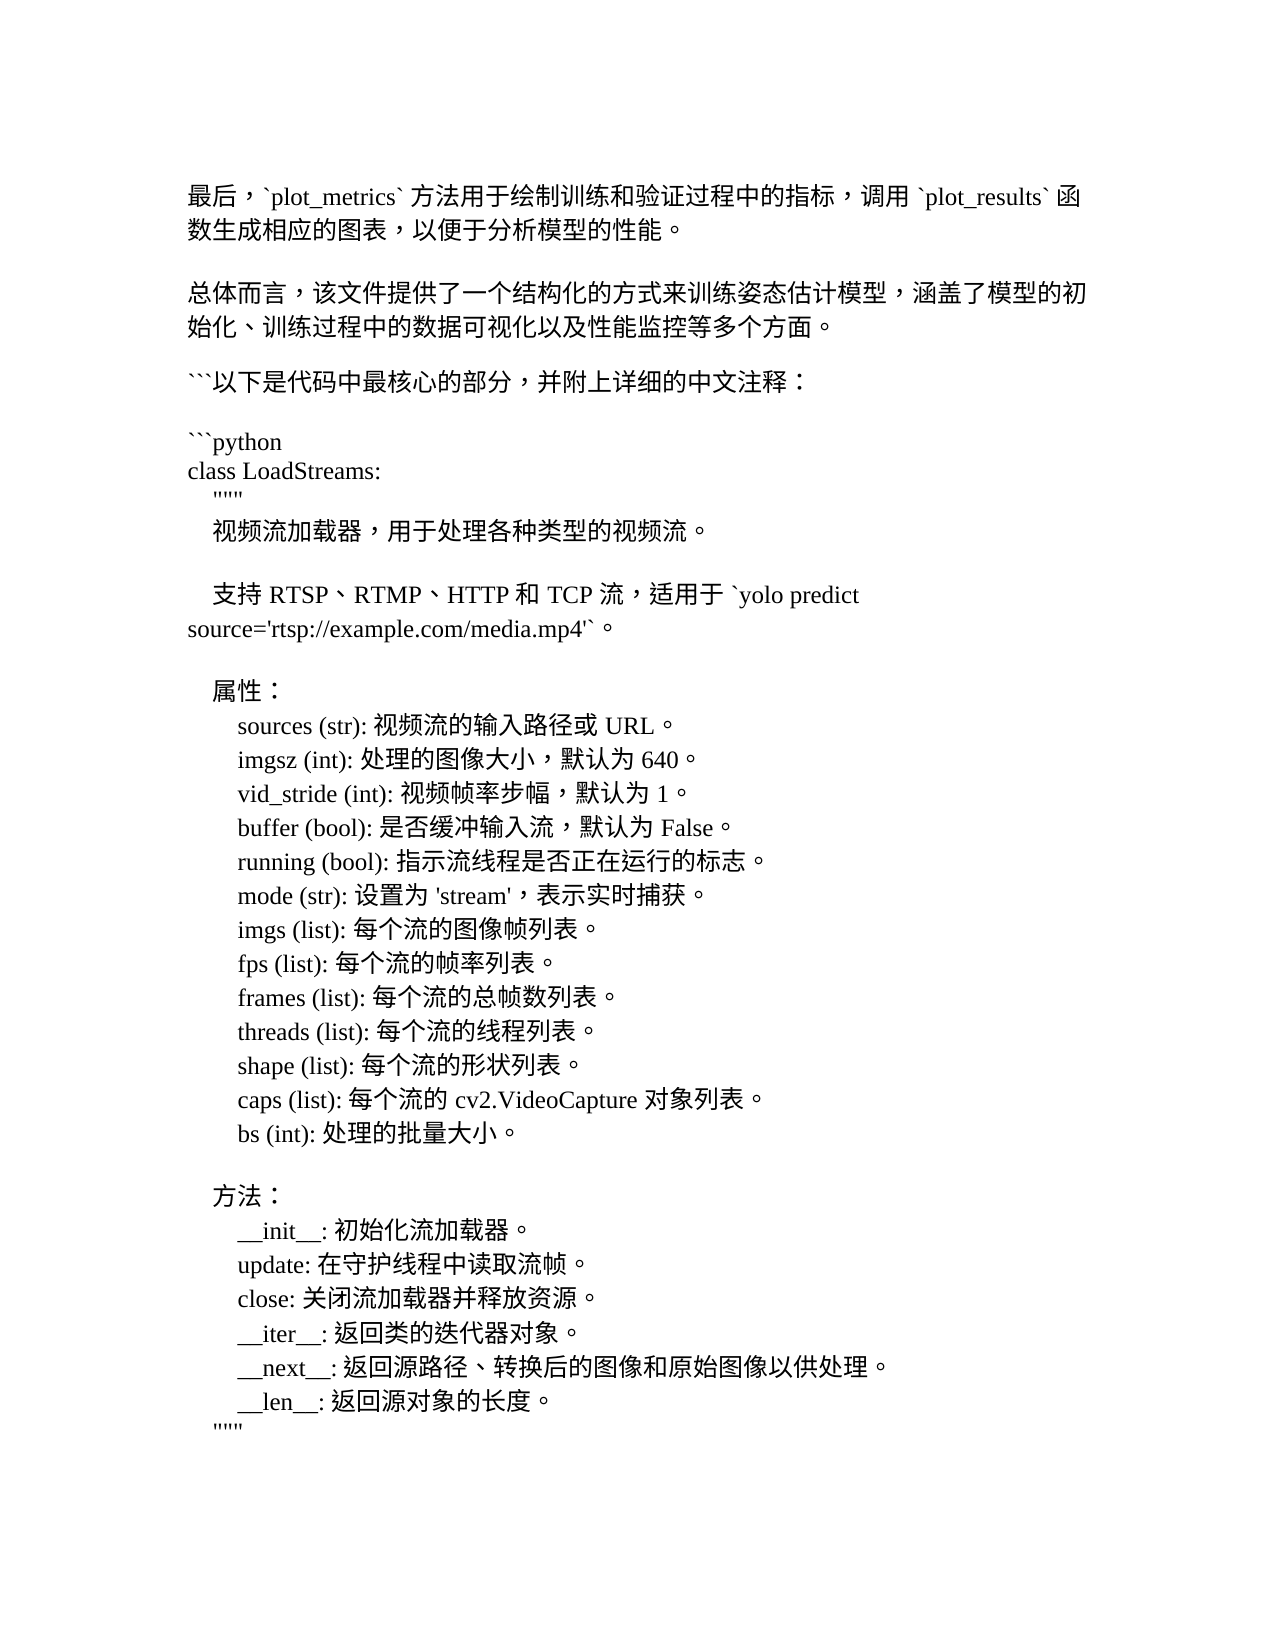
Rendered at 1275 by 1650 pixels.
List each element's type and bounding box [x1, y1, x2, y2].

text [187, 364, 1087, 1475]
text [187, 150, 1087, 344]
